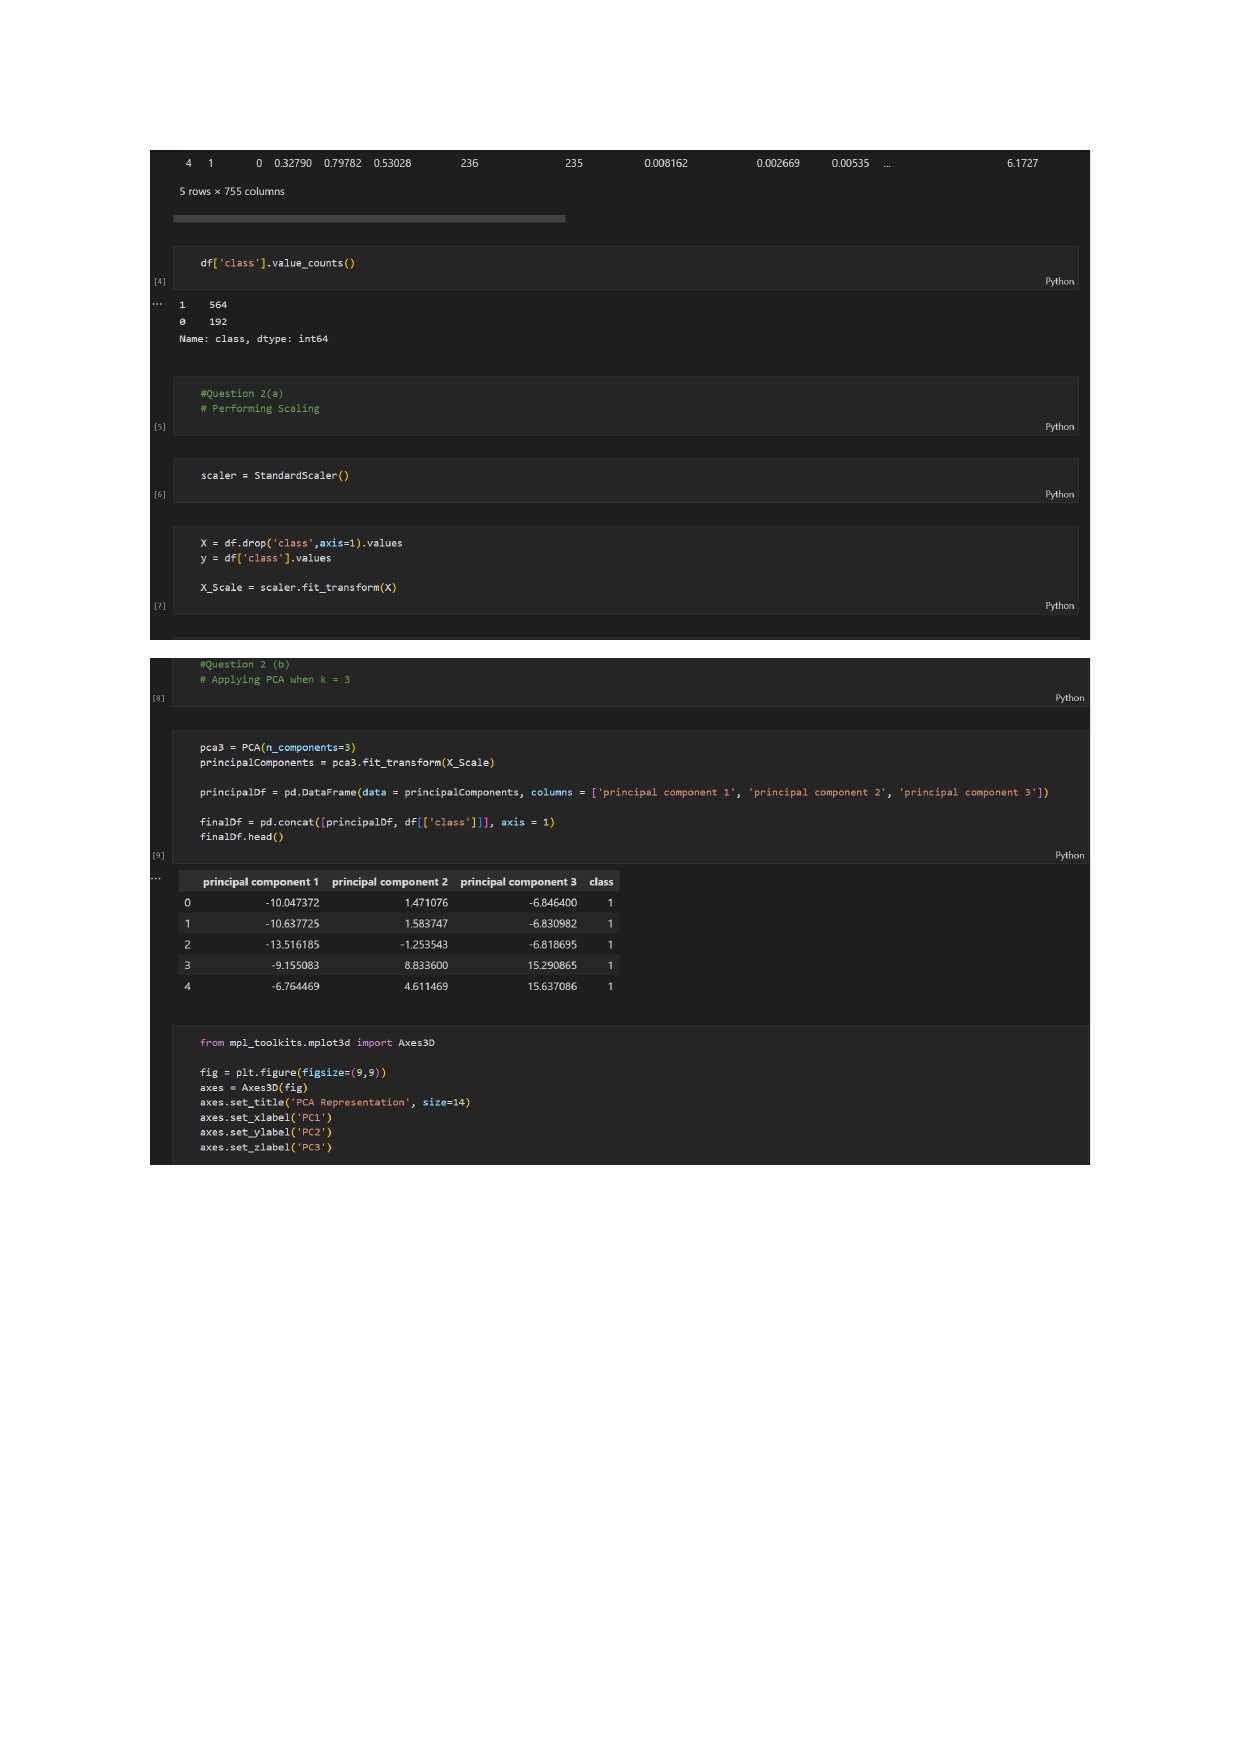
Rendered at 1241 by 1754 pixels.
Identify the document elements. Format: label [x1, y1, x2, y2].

picture [150, 658, 1091, 1165]
picture [150, 150, 1091, 640]
